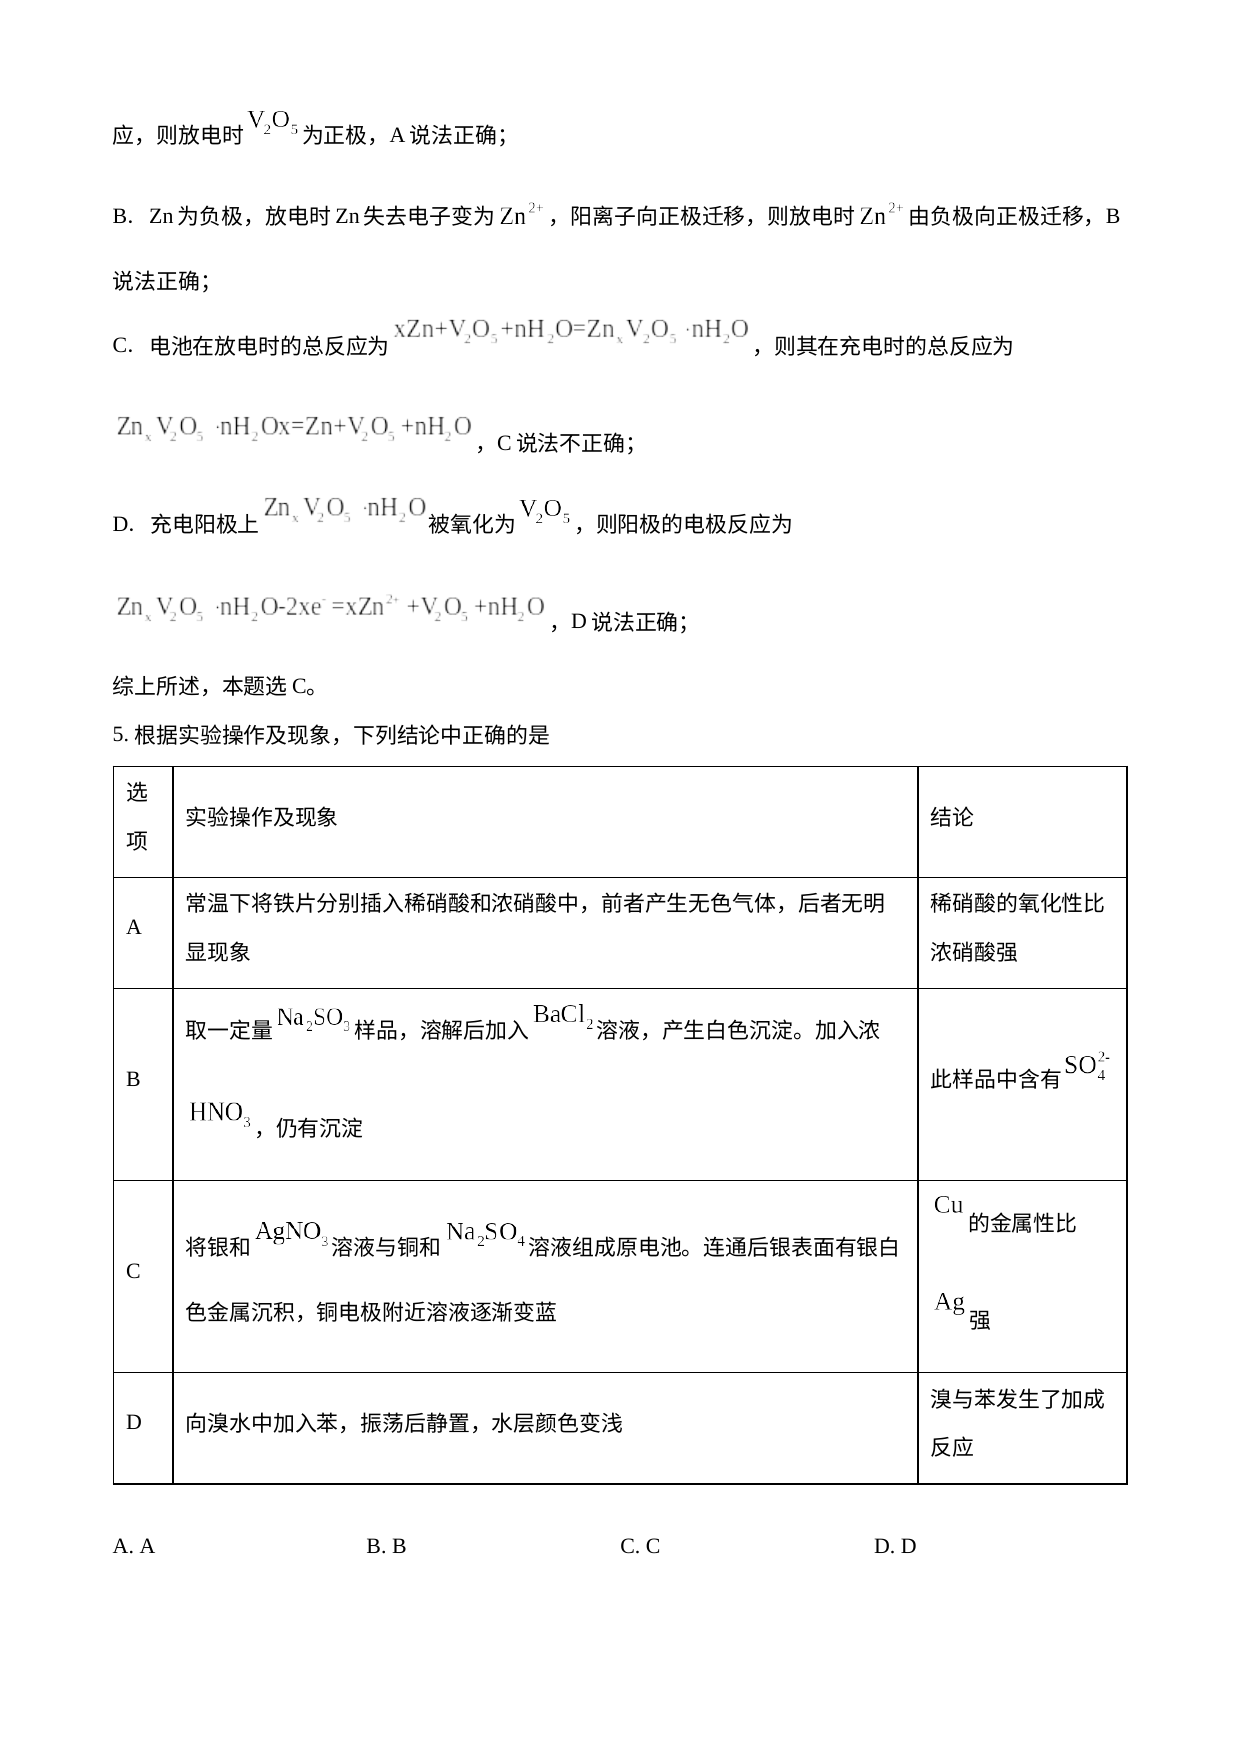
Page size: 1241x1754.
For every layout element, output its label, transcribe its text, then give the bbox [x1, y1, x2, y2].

table_cell C [114, 1181, 172, 1372]
table_cell 稀硝酸的氧化性比浓硝酸强 [919, 878, 1126, 987]
text D．充电阳极上被氧化为，则阳极的电极反应为，D说法正确； [112, 491, 1128, 653]
table_cell 将银和溶液与铜和溶液组成原电池。连通后银表面有银白色金属沉积，铜电极附近溶液逐渐变蓝 [174, 1181, 917, 1372]
table_cell D [114, 1373, 172, 1483]
table_cell 此样品中含有 [919, 989, 1126, 1180]
table_header 实验操作及现象 [174, 767, 917, 877]
text B．Zn为负极，放电时Zn失去电子变为，阳离子向正极迁移，则放电时由负极向正极迁移，B说法正确； [112, 183, 1128, 296]
table_cell 的金属性比强 [919, 1181, 1126, 1372]
table_header 结论 [919, 767, 1126, 877]
text A. A B. B C. C D. D [112, 1529, 1128, 1562]
table_cell A [114, 878, 172, 987]
text 综上所述，本题选C。 [112, 669, 1128, 701]
text C．电池在放电时的总反应为，则其在充电时的总反应为，C说法不正确； [112, 312, 1128, 475]
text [112, 102, 1128, 167]
table_header 选项 [114, 767, 172, 877]
table_cell 向溴水中加入苯，振荡后静置，水层颜色变浅 [174, 1373, 917, 1483]
text 5. 根据实验操作及现象，下列结论中正确的是 [112, 717, 1128, 750]
table_cell 常温下将铁片分别插入稀硝酸和浓硝酸中，前者产生无色气体，后者无明显现象 [174, 878, 917, 987]
table_cell 溴与苯发生了加成反应 [919, 1373, 1126, 1483]
table_cell 取一定量样品，溶解后加入溶液，产生白色沉淀。加入浓，仍有沉淀 [174, 989, 917, 1180]
table_cell B [114, 989, 172, 1180]
